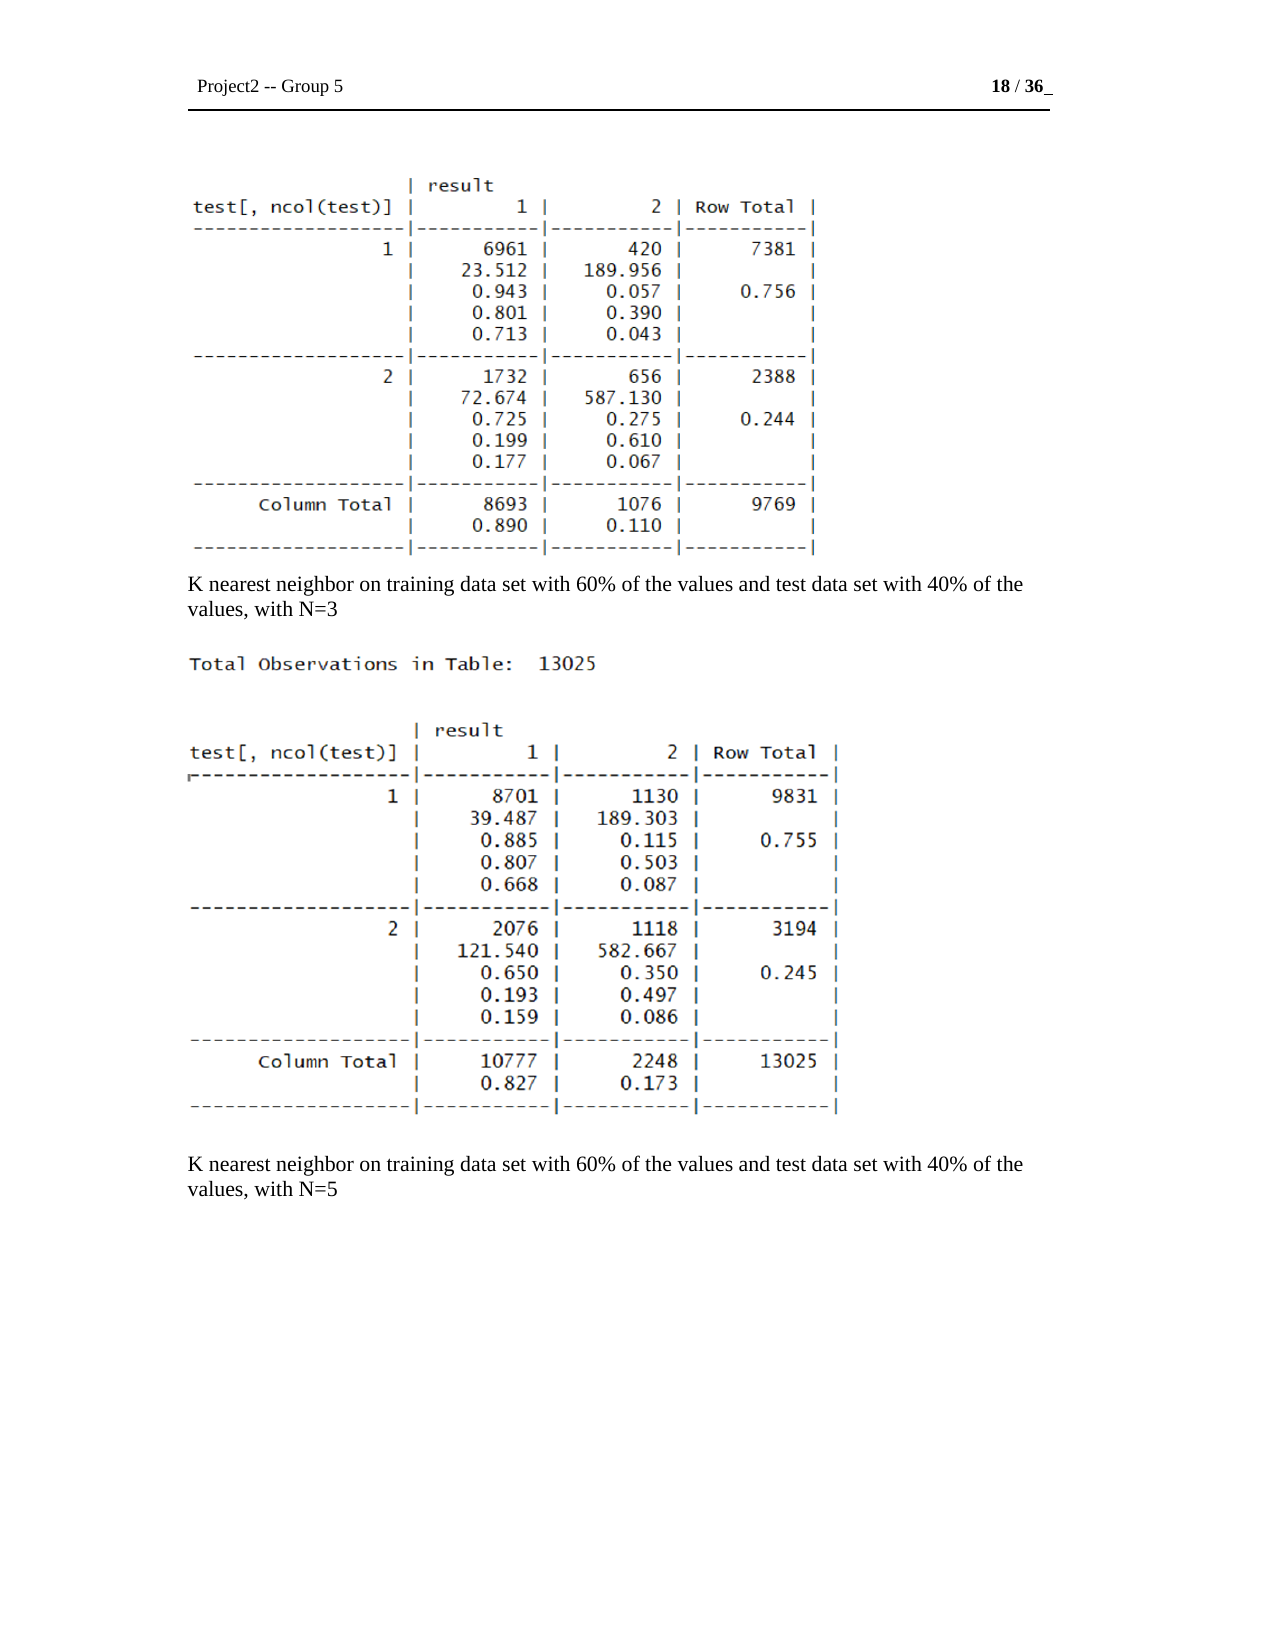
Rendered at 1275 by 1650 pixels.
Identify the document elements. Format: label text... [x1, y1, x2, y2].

picture [187, 646, 851, 1126]
picture [187, 150, 842, 571]
text K nearest neighbor on training data set with 60% of the values and test data set with 40% of the values, with N=5 [187, 1151, 1087, 1201]
text K nearest neighbor on training data set with 60% of the values and test data set with 40% of the values, with N=3 [187, 571, 1087, 621]
